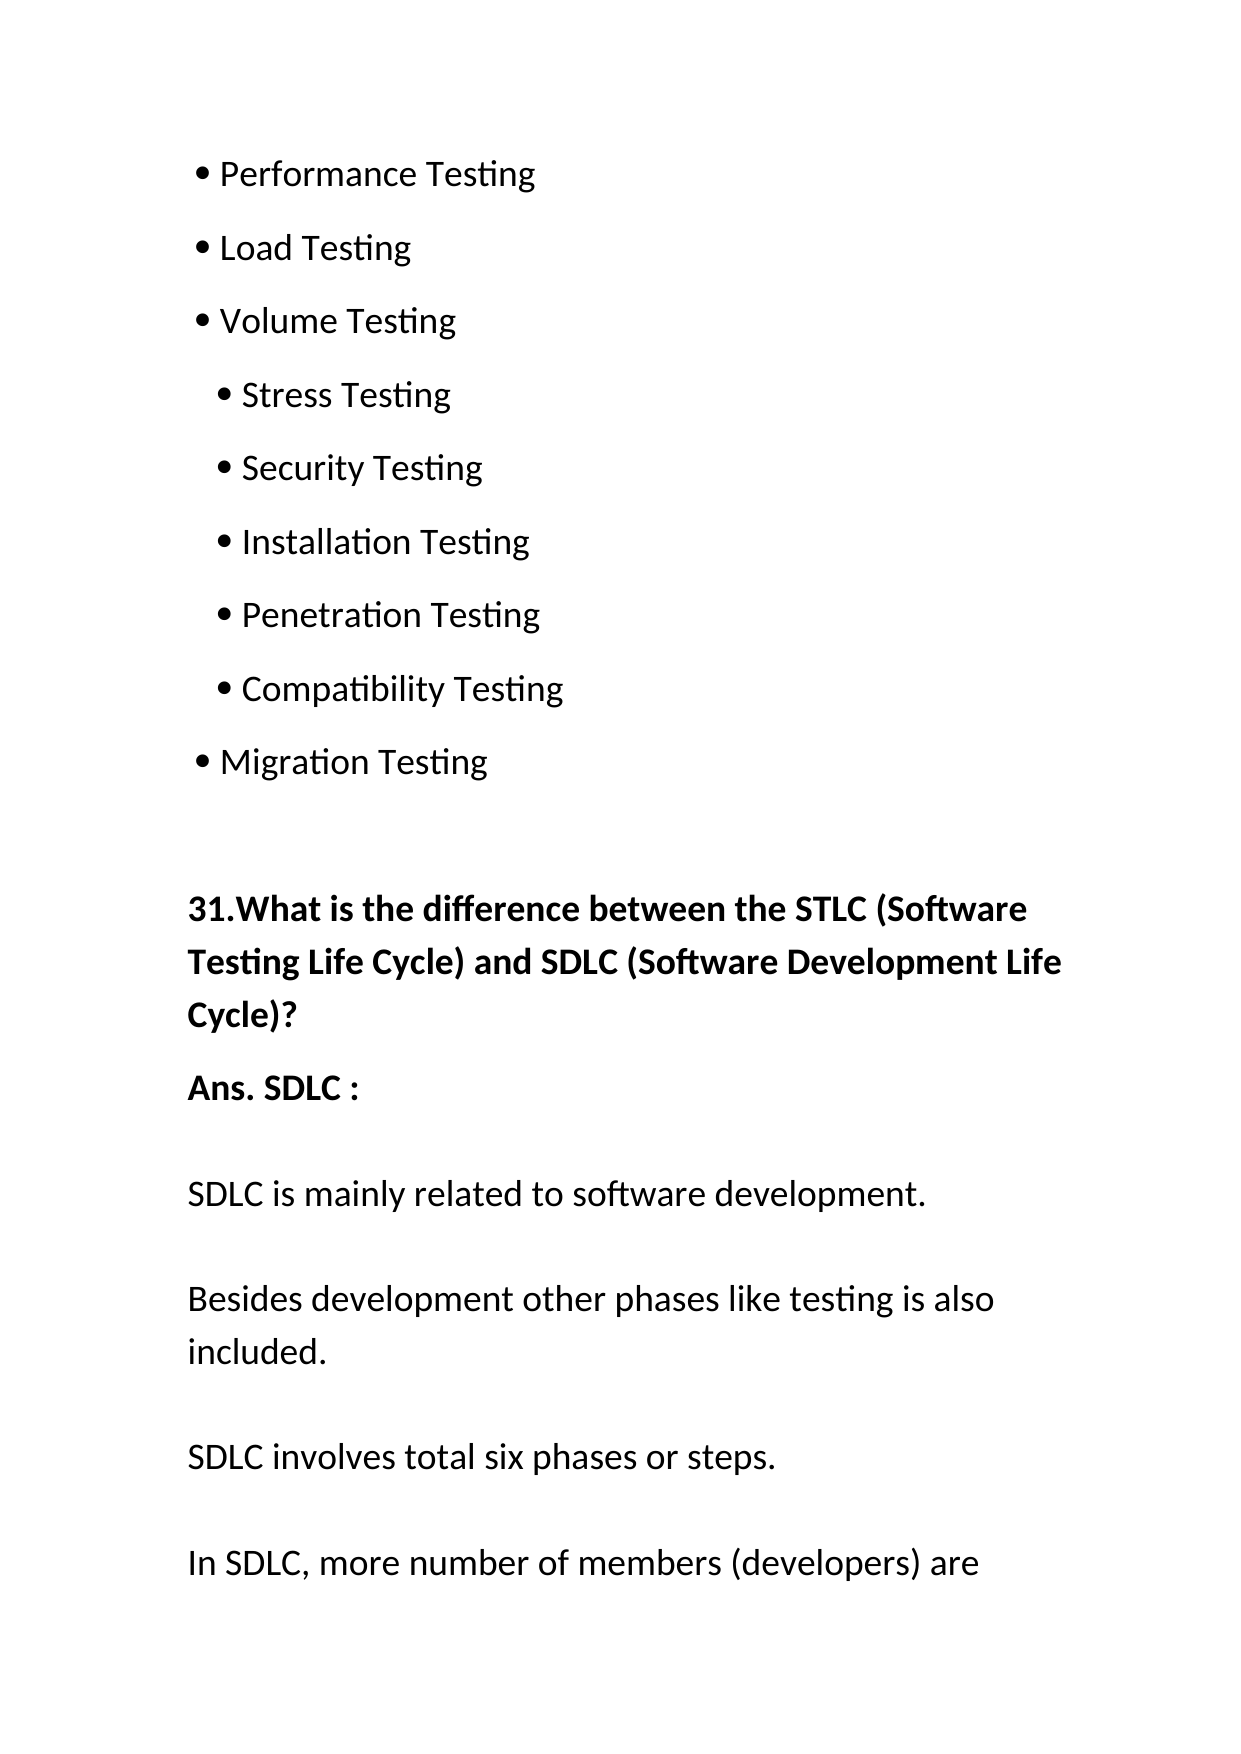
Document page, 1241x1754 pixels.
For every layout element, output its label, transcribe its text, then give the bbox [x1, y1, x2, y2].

text Security Testing [150, 444, 1090, 490]
text Compatibility Testing [150, 665, 1090, 711]
text Load Testing [187, 223, 1090, 269]
text Migration Testing [187, 738, 1090, 784]
text Performance Testing [187, 150, 1090, 196]
text Stress Testing [150, 371, 1090, 416]
text 31.What is the difference between the STLC (Software Testing Life Cycle) and SDLC (Software Development Life Cycle)? [187, 885, 1090, 1037]
text Penetration Testing [150, 591, 1090, 637]
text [187, 1064, 1090, 1584]
text Volume Testing [187, 297, 1090, 343]
text Installation Testing [150, 518, 1090, 563]
